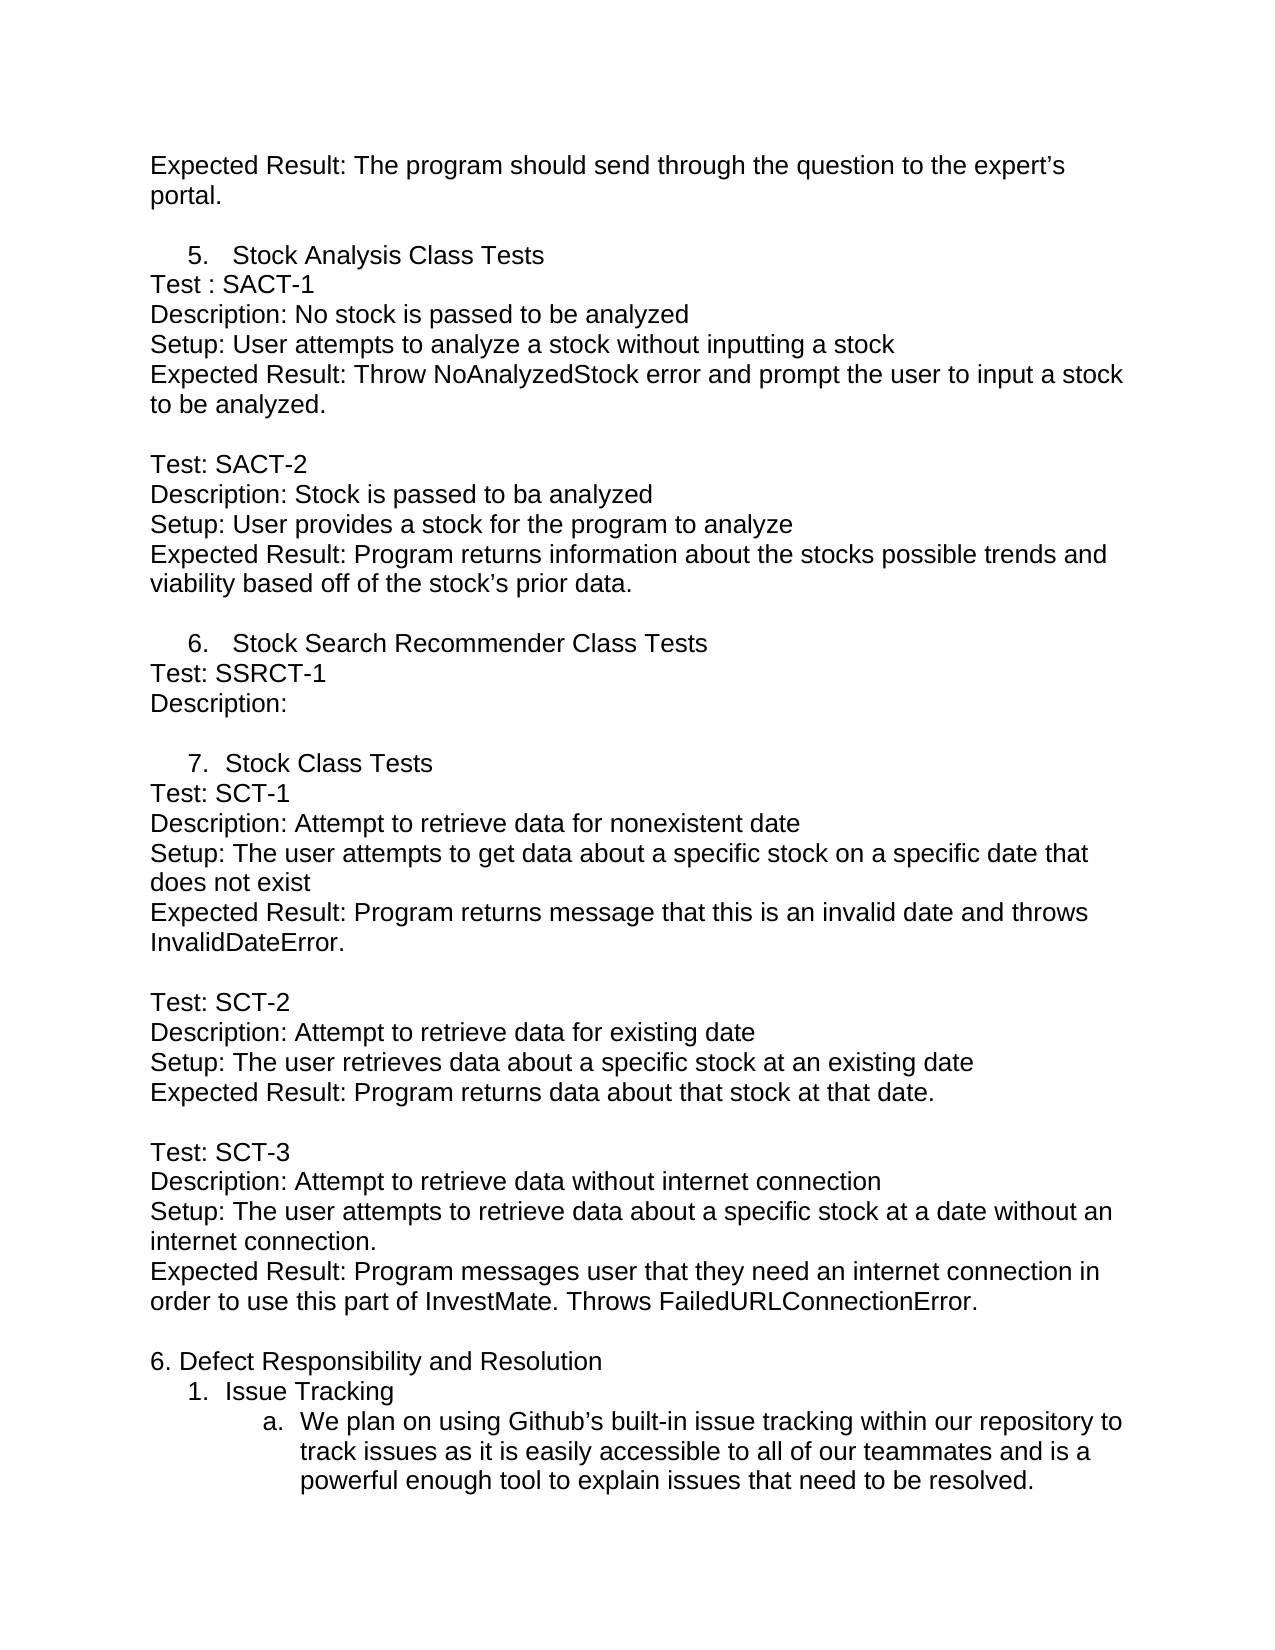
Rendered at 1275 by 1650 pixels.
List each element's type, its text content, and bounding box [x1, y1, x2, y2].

text Setup: The user attempts to get data about a specific stock on a specific date that does not exist [150, 838, 1125, 897]
text Description: Attempt to retrieve data for nonexistent date [150, 808, 1125, 838]
list Stock Analysis Class Tests [187, 240, 1125, 269]
text Test: SCT-3 [150, 1137, 1125, 1166]
text Test : SACT-1 [150, 269, 1125, 299]
text Description: Stock is passed to ba analyzed [150, 479, 1125, 509]
list Stock Class Tests [187, 748, 1125, 778]
list Issue Tracking [187, 1376, 1125, 1406]
list Stock Search Recommender Class Tests [187, 628, 1125, 658]
text Test: SCT-1 [150, 778, 1125, 808]
text Setup: User provides a stock for the program to analyze [150, 509, 1125, 539]
text Expected Result: The program should send through the question to the expert’s portal. [150, 150, 1125, 210]
text Expected Result: Throw NoAnalyzedStock error and prompt the user to input a stock to be analyzed. [150, 359, 1125, 419]
text Expected Result: Program returns data about that stock at that date. [150, 1077, 1125, 1107]
text Test: SSRCT-1 [150, 658, 1125, 688]
text Description: Attempt to retrieve data without internet connection [150, 1166, 1125, 1196]
list We plan on using Github’s built-in issue tracking within our repository to track issues as it is easily accessible to all of our teammates and is a powerful enough tool to explain issues that need to be resolved. [262, 1406, 1125, 1495]
text Test: SACT-2 [150, 449, 1125, 479]
text Expected Result: Program messages user that they need an internet connection in order to use this part of InvestMate. Throws FailedURLConnectionError. [150, 1256, 1125, 1316]
text Setup: User attempts to analyze a stock without inputting a stock [150, 329, 1125, 359]
text 6. Defect Responsibility and Resolution [150, 1346, 1125, 1376]
text Expected Result: Program returns message that this is an invalid date and throws InvalidDateError. [150, 897, 1125, 957]
text Description: Attempt to retrieve data for existing date [150, 1017, 1125, 1047]
text Test: SCT-2 [150, 987, 1125, 1017]
text Setup: The user retrieves data about a specific stock at an existing date [150, 1047, 1125, 1077]
text Setup: The user attempts to retrieve data about a specific stock at a date without an internet connection. [150, 1196, 1125, 1256]
text Expected Result: Program returns information about the stocks possible trends and viability based off of the stock’s prior data. [150, 539, 1125, 598]
text Description: [150, 688, 1125, 718]
text Description: No stock is passed to be analyzed [150, 299, 1125, 329]
